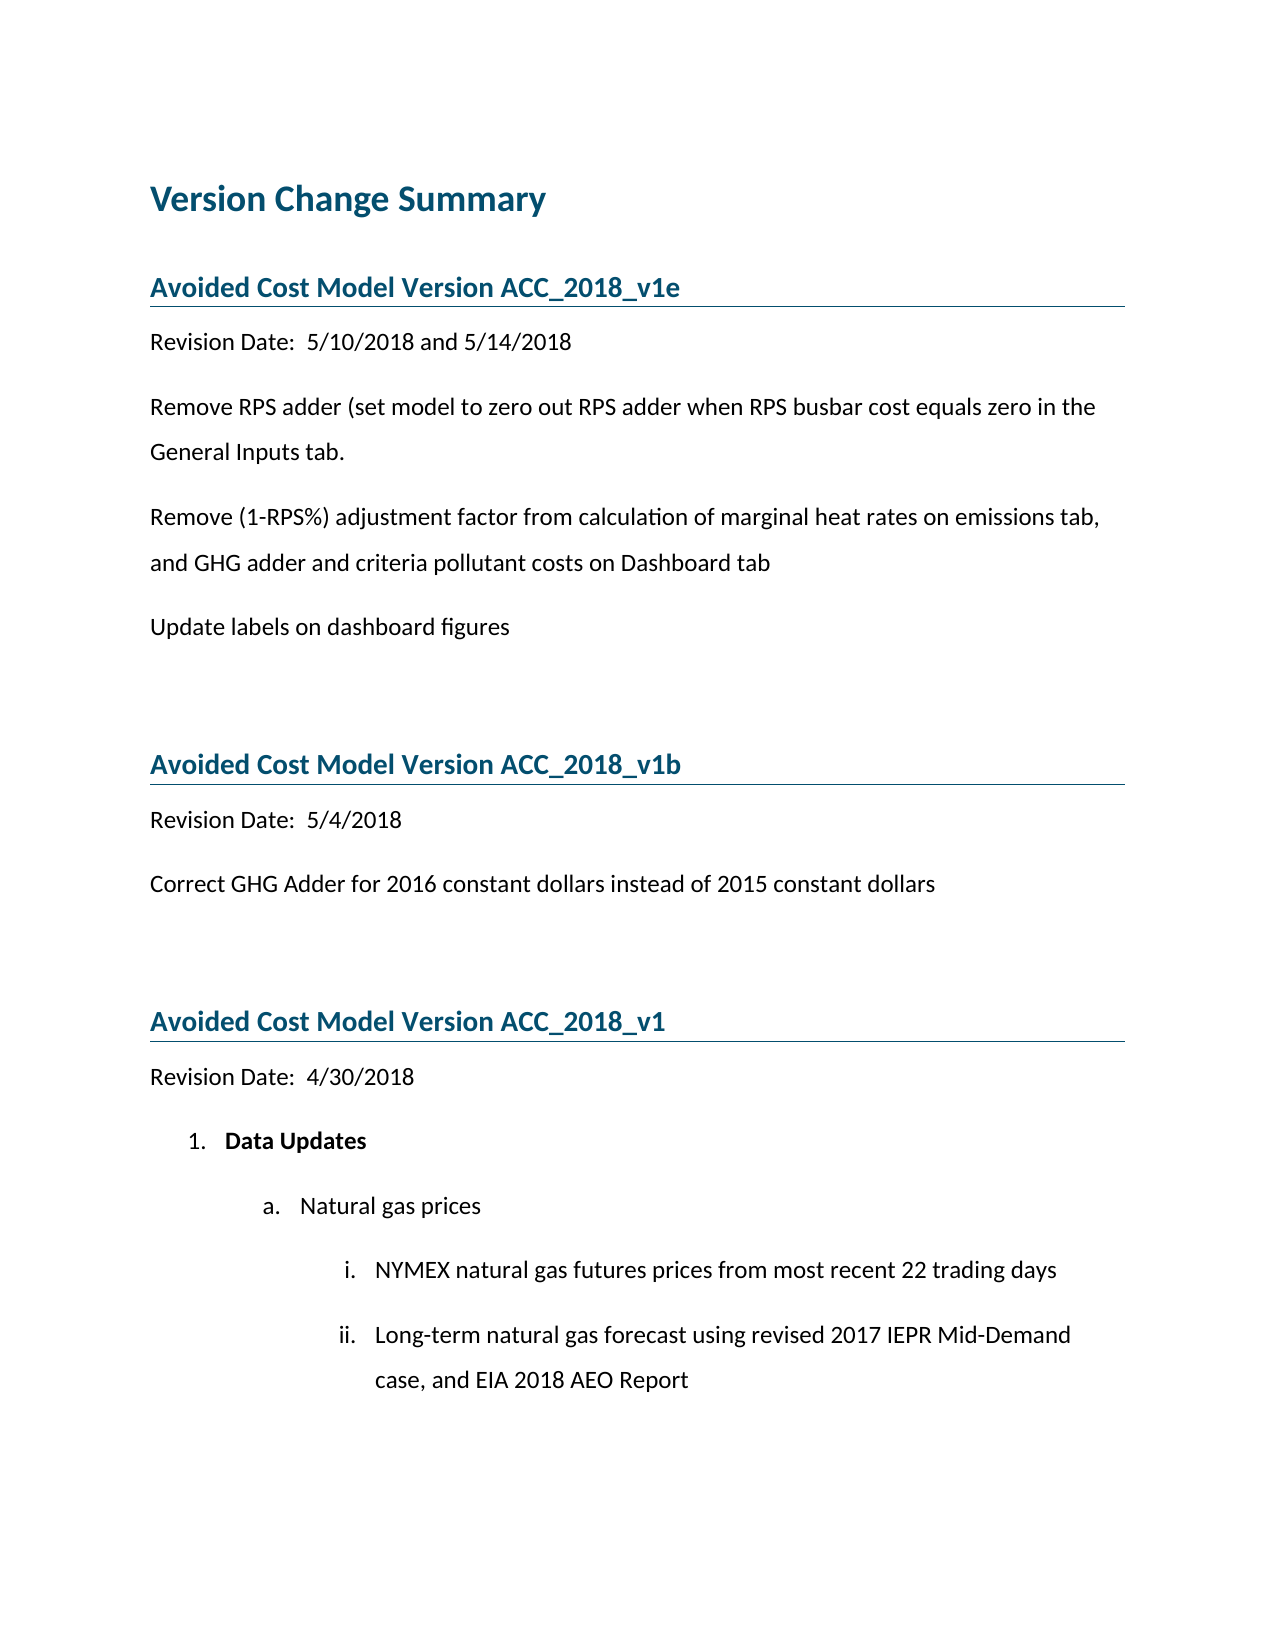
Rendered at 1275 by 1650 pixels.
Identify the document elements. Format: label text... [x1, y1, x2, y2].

text Revision Date: 5/10/2018 and 5/14/2018 [150, 326, 1125, 357]
list Natural gas prices [262, 1190, 1125, 1221]
list Data Updates [187, 1126, 1125, 1156]
text Revision Date: 5/4/2018 [150, 804, 1125, 834]
subtitle Avoided Cost Model Version ACC_2018_v1e [150, 269, 1125, 306]
text Update labels on dashboard figures [150, 611, 1125, 642]
list Long-term natural gas forecast using revised 2017 IEPR Mid-Demand case, and EIA 2018 AEO Report [356, 1319, 1125, 1395]
text Revision Date: 4/30/2018 [150, 1061, 1125, 1092]
list NYMEX natural gas futures prices from most recent 22 trading days [356, 1254, 1125, 1285]
text Remove RPS adder (set model to zero out RPS adder when RPS busbar cost equals zero in the General Inputs tab. [150, 391, 1125, 467]
subtitle Avoided Cost Model Version ACC_2018_v1 [150, 1003, 1125, 1041]
subtitle Version Change Summary [150, 175, 1125, 221]
subtitle Avoided Cost Model Version ACC_2018_v1b [150, 746, 1125, 784]
text Remove (1-RPS%) adjustment factor from calculation of marginal heat rates on emissions tab, and GHG adder and criteria pollutant costs on Dashboard tab [150, 501, 1125, 577]
text Correct GHG Adder for 2016 constant dollars instead of 2015 constant dollars [150, 868, 1125, 899]
